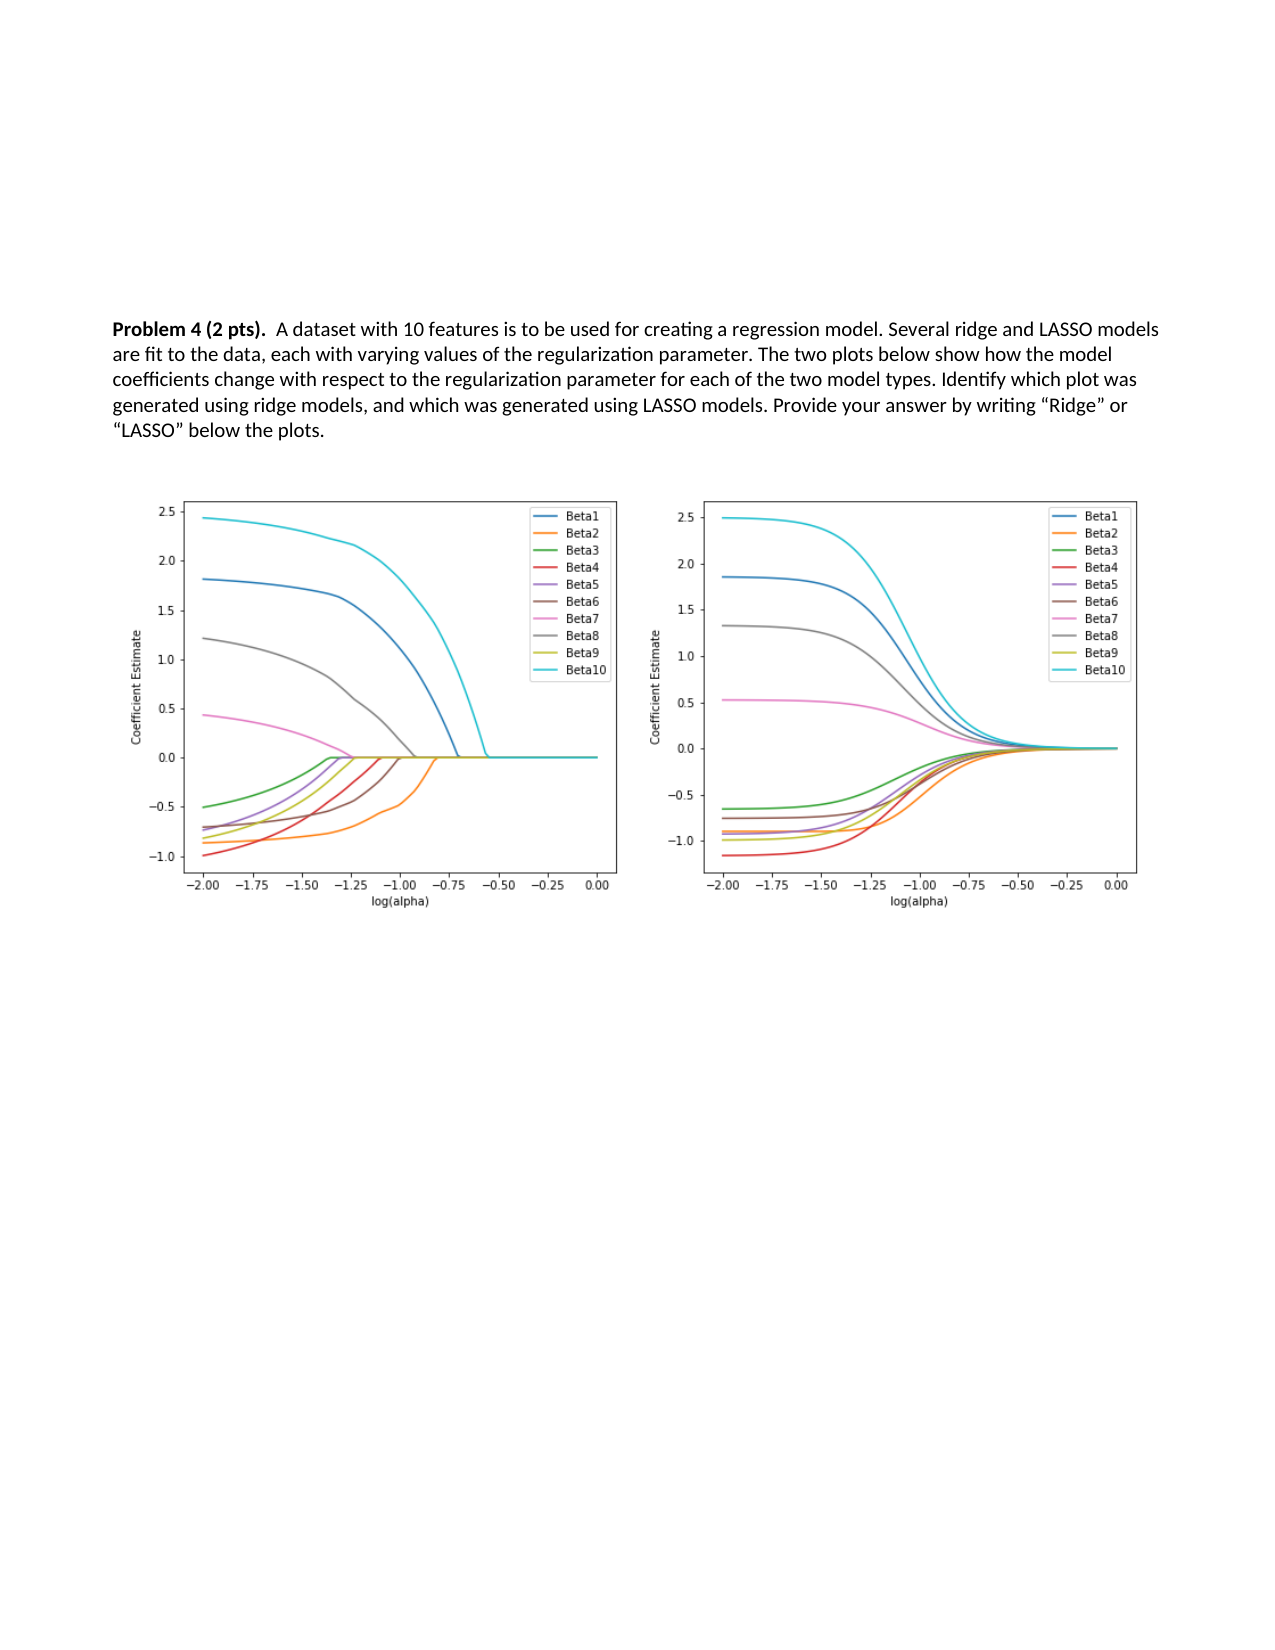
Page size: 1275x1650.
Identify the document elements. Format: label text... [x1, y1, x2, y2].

text Problem 4 (2 pts). A dataset with 10 features is to be used for creating a regression model. Several ridge and LASSO models are fit to the data, each with varying values of the regularization parameter. The two plots below show how the model coefficients change with respect to the regularization parameter for each of the two model types. Identify which plot was generated using ridge models, and which was generated using LASSO models. Provide your answer by writing “Ridge” or “LASSO” below the plots. [112, 316, 1162, 442]
picture [112, 442, 1177, 934]
